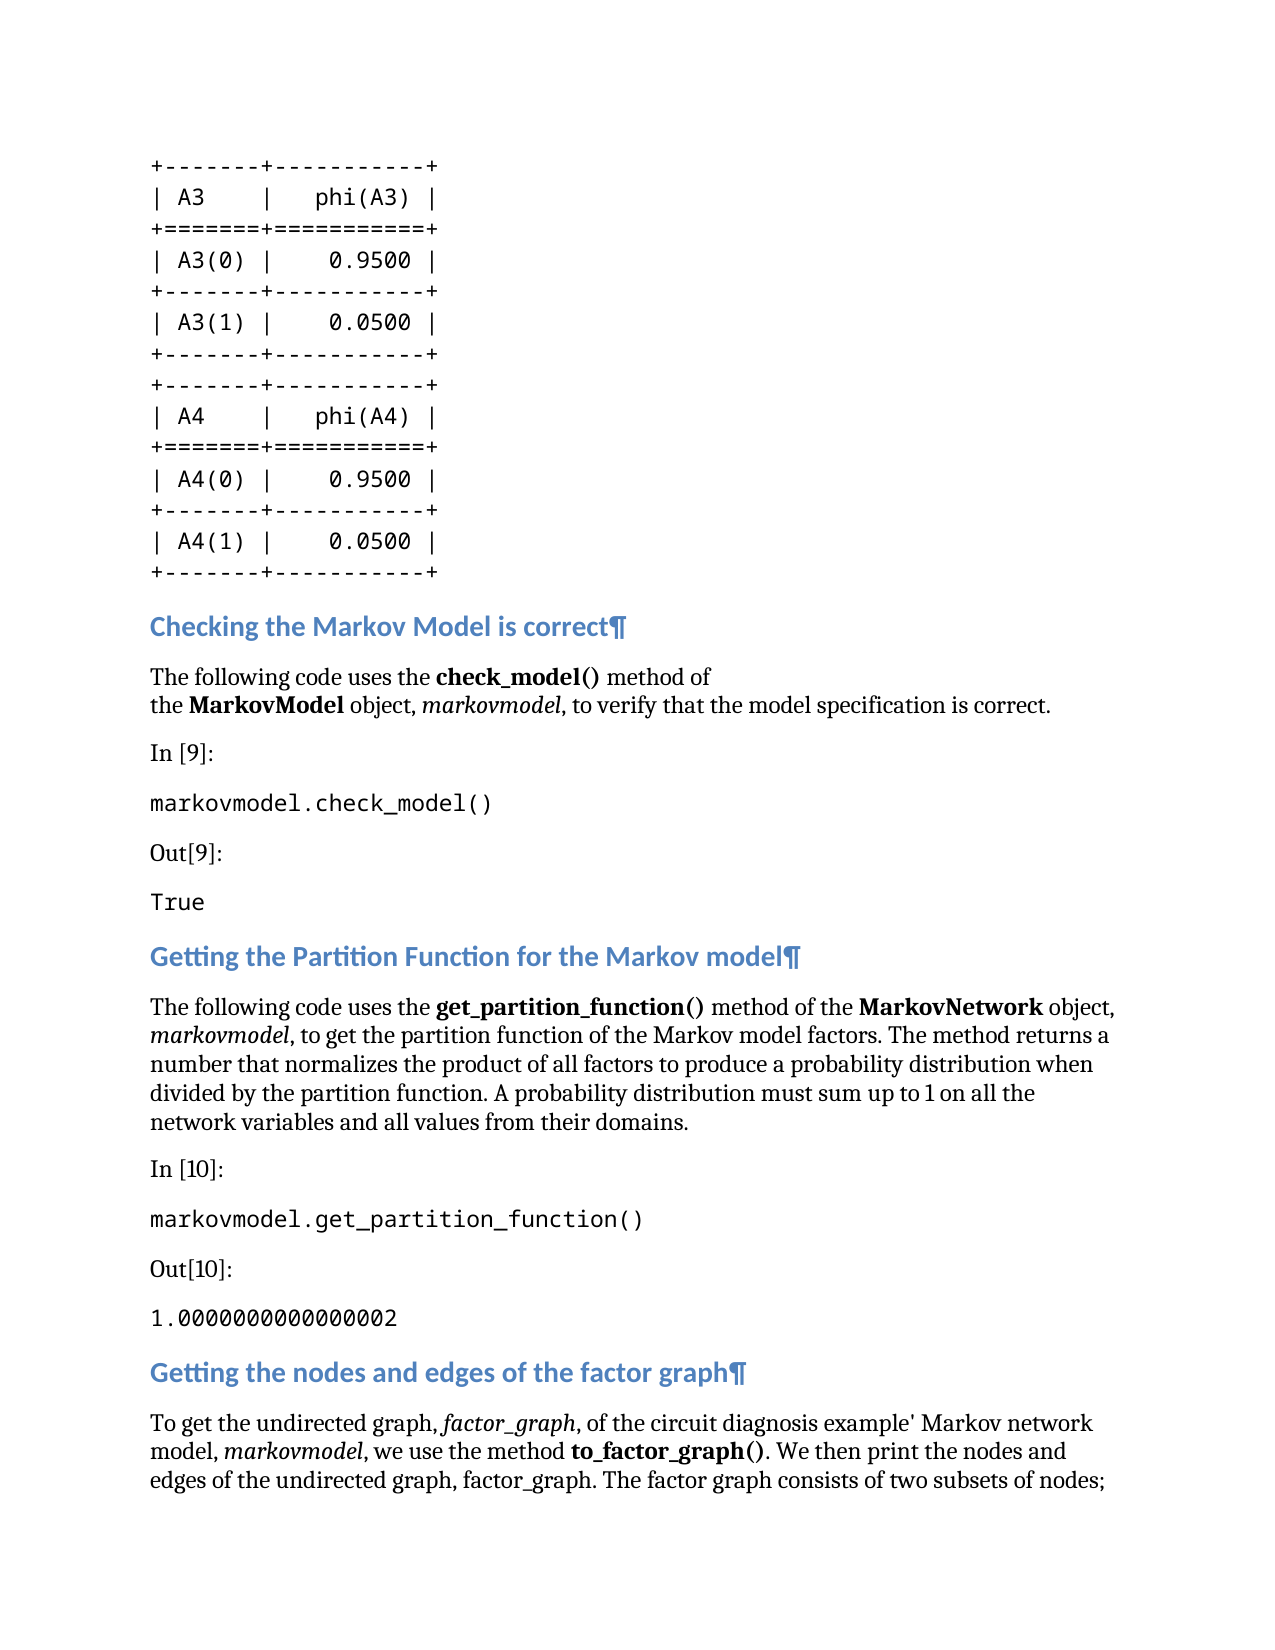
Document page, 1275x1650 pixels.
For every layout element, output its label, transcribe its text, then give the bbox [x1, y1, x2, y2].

text In [10]: [150, 1155, 1125, 1184]
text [150, 1408, 1125, 1495]
text markovmodel.get_partition_function() [150, 1202, 1125, 1234]
text The following code uses the get_partition_function() method of the MarkovNetwork object, markovmodel, to get the partition function of the Markov model factors. The method returns a number that normalizes the product of all factors to produce a probability distribution when divided by the partition function. A probability distribution must sum up to 1 on all the network variables and all values from their domains. [150, 992, 1125, 1136]
text In [9]: [150, 739, 1125, 768]
text Out[10]: [150, 1254, 1125, 1283]
text The following code uses the check_model() method of the MarkovModel object, markovmodel, to verify that the model specification is correct. [150, 663, 1125, 720]
text True [150, 886, 1125, 917]
subtitle Getting the nodes and edges of the factor graph¶ [150, 1354, 1125, 1390]
subtitle Checking the Markov Model is correct¶ [150, 608, 1125, 644]
subtitle Getting the Partition Function for the Markov model¶ [150, 938, 1125, 974]
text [150, 150, 1125, 587]
text markovmodel.check_model() [150, 786, 1125, 818]
text Out[9]: [150, 838, 1125, 867]
text 1.0000000000000002 [150, 1302, 1125, 1333]
